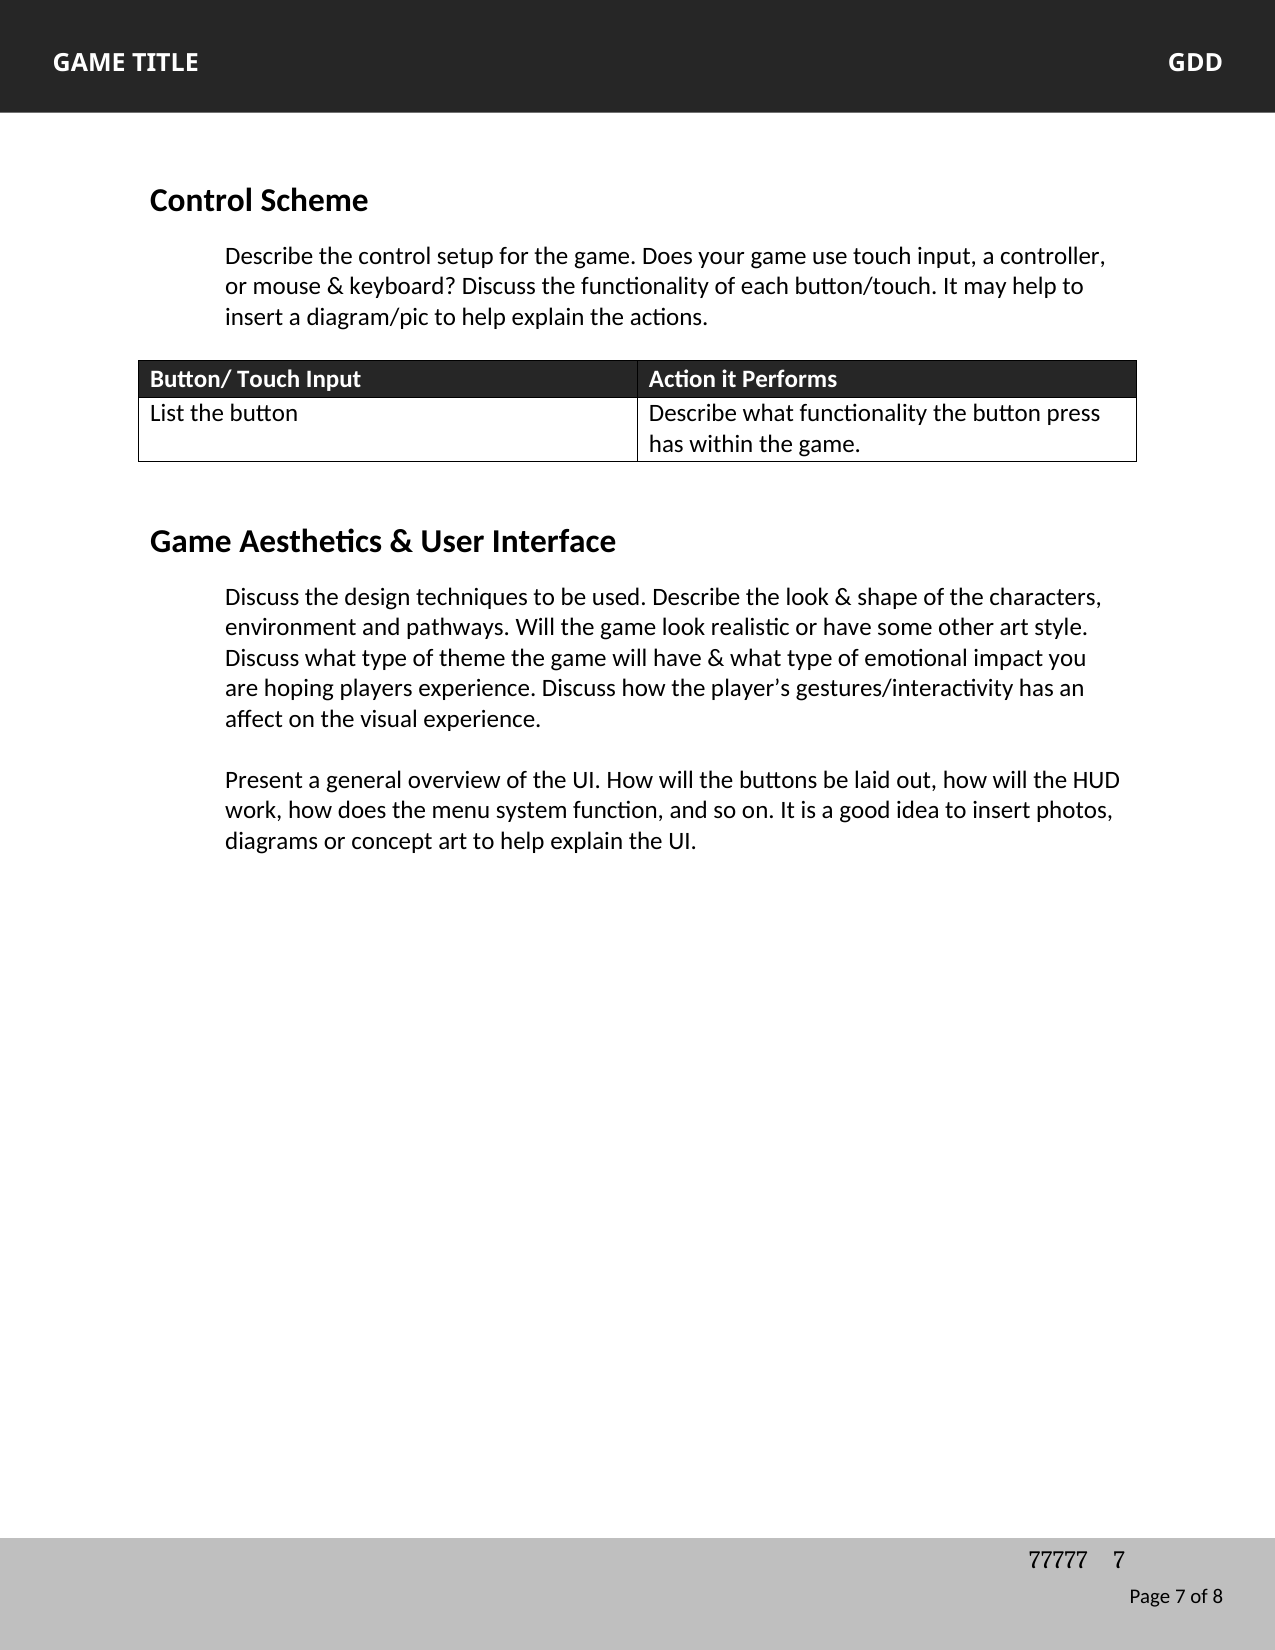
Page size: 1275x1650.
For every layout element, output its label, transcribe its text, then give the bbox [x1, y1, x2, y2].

table_cell Describe what functionality the button press has within the game. [638, 398, 1136, 461]
table_header Button/ Touch Input [139, 361, 637, 397]
text Present a general overview of the UI. How will the buttons be laid out, how will the HUD work, how does the menu system function, and so on. It is a good idea to insert photos, diagrams or concept art to help explain the UI. [225, 764, 1125, 855]
text Discuss the design techniques to be used. Describe the look & shape of the characters, environment and pathways. Will the game look realistic or have some other art style. Discuss what type of theme the game will have & what type of emotional impact you are hoping players experience. Discuss how the player’s gestures/interactivity has an affect on the visual experience. [225, 581, 1125, 733]
subtitle Game Aesthetics & User Interface [150, 520, 1125, 560]
table_header Action it Performs [638, 361, 1136, 397]
text Describe the control setup for the game. Does your game use touch input, a controller, or mouse & keyboard? Discuss the functionality of each button/touch. It may help to insert a diagram/pic to help explain the actions. [225, 240, 1125, 331]
subtitle Control Scheme [150, 179, 1125, 219]
table_cell List the button [139, 398, 637, 461]
